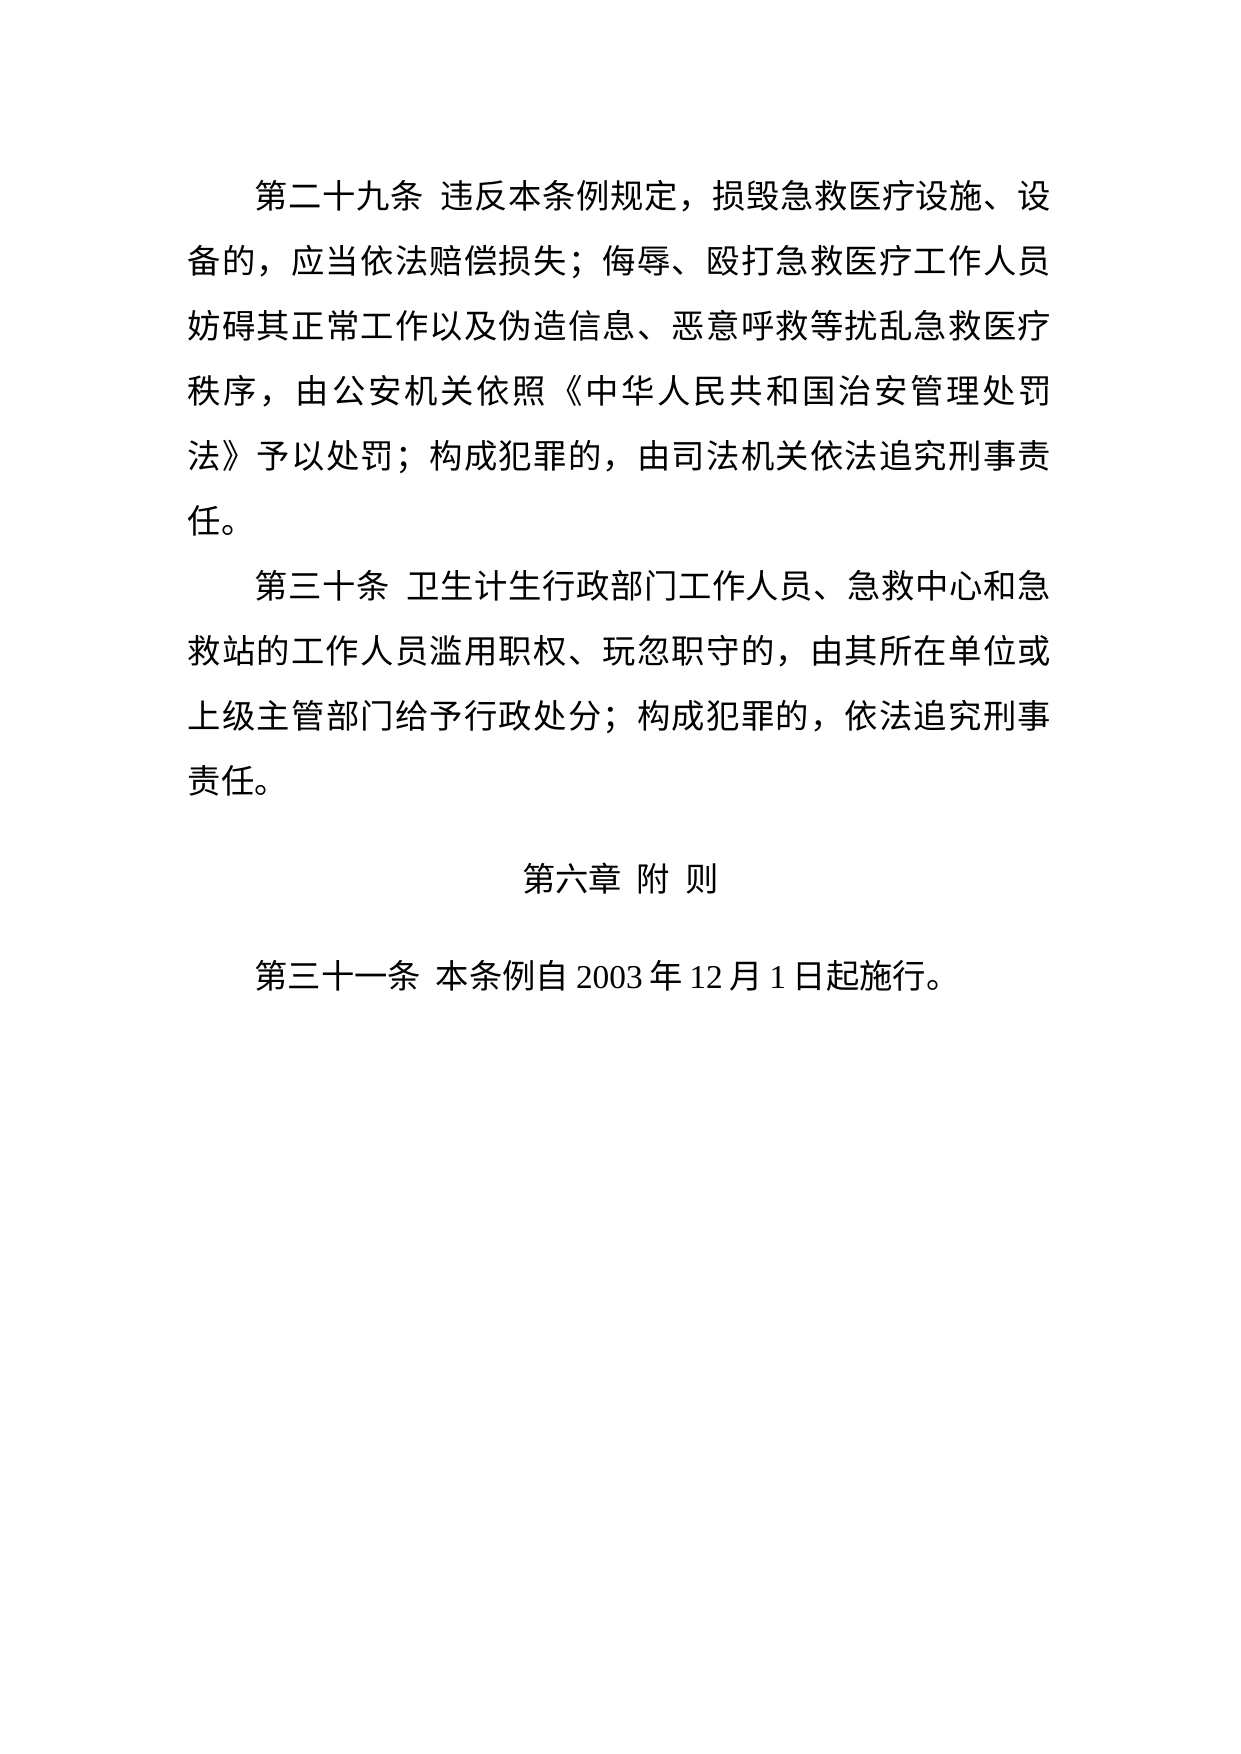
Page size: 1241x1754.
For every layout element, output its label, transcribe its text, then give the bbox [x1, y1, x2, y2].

text 第二十九条 违反本条例规定，损毁急救医疗设施、设备的，应当依法赔偿损失；侮辱、殴打急救医疗工作人员，妨碍其正常工作以及伪造信息、恶意呼救等扰乱急救医疗秩序，由公安机关依照《中华人民共和国治安管理处罚法》予以处罚；构成犯罪的，由司法机关依法追究刑事责任。 [187, 162, 1053, 552]
text 第三十一条 本条例自2003年12月1日起施行。 [187, 942, 1053, 1007]
text 第六章 附 则 [187, 844, 1053, 909]
text 第三十条 卫生计生行政部门工作人员、急救中心和急救站的工作人员滥用职权、玩忽职守的，由其所在单位或上级主管部门给予行政处分；构成犯罪的，依法追究刑事责任。 [187, 552, 1053, 812]
